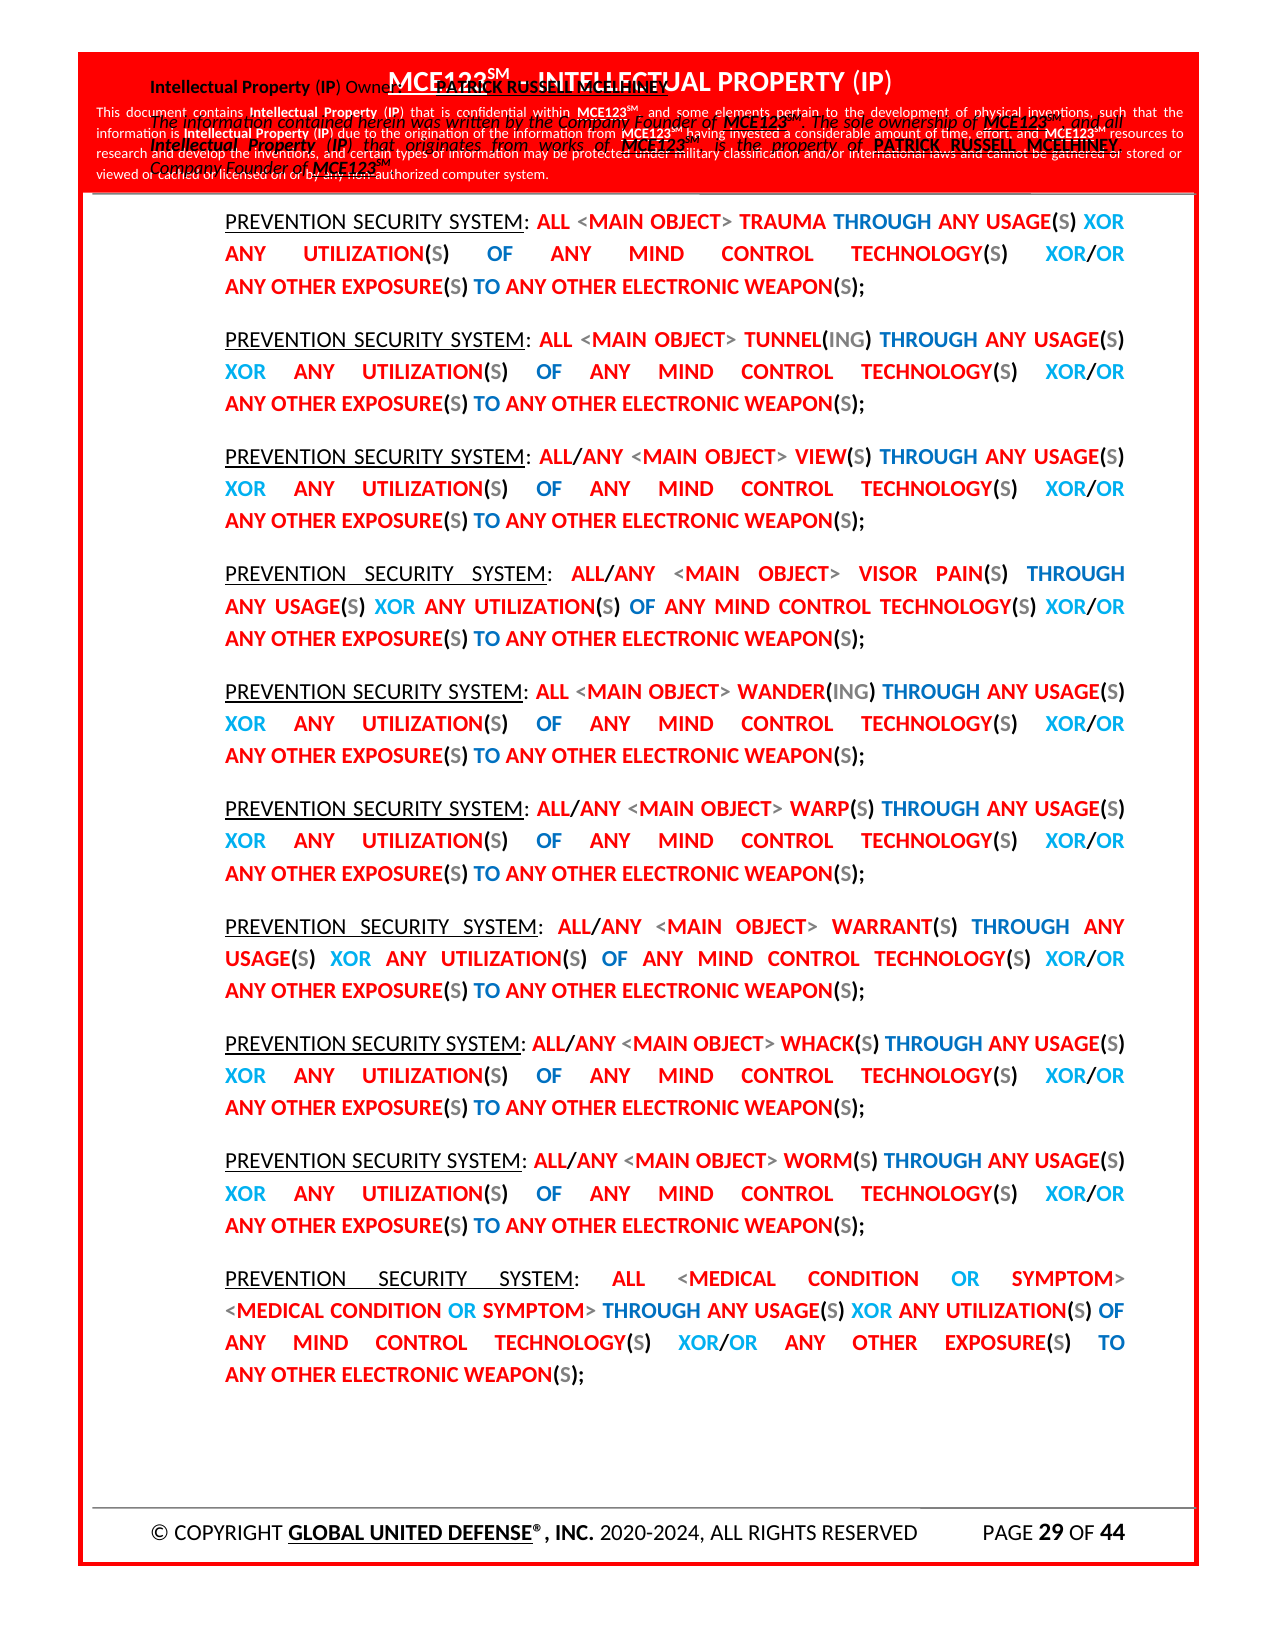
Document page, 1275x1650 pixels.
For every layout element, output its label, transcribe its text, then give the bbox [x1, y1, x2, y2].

text PREVENTION SECURITY SYSTEM: ALL <MAIN OBJECT> WANDER(ING) THROUGH ANY USAGE(S) XOR ANY UTILIZATION(S) OF ANY MIND CONTROL TECHNOLOGY(S) XOR/OR ANY OTHER EXPOSURE(S) TO ANY OTHER ELECTRONIC WEAPON(S); [225, 677, 1125, 769]
text PREVENTION SECURITY SYSTEM: ALL <MEDICAL CONDITION OR SYMPTOM> <MEDICAL CONDITION OR SYMPTOM> THROUGH ANY USAGE(S) XOR ANY UTILIZATION(S) OF ANY MIND CONTROL TECHNOLOGY(S) XOR/OR ANY OTHER EXPOSURE(S) TO ANY OTHER ELECTRONIC WEAPON(S); [225, 1264, 1125, 1388]
text PREVENTION SECURITY SYSTEM: ALL/ANY <MAIN OBJECT> VISOR PAIN(S) THROUGH ANY USAGE(S) XOR ANY UTILIZATION(S) OF ANY MIND CONTROL TECHNOLOGY(S) XOR/OR ANY OTHER EXPOSURE(S) TO ANY OTHER ELECTRONIC WEAPON(S); [225, 559, 1125, 652]
text PREVENTION SECURITY SYSTEM: ALL/ANY <MAIN OBJECT> VIEW(S) THROUGH ANY USAGE(S) XOR ANY UTILIZATION(S) OF ANY MIND CONTROL TECHNOLOGY(S) XOR/OR ANY OTHER EXPOSURE(S) TO ANY OTHER ELECTRONIC WEAPON(S); [225, 442, 1125, 534]
text PREVENTION SECURITY SYSTEM: ALL/ANY <MAIN OBJECT> WHACK(S) THROUGH ANY USAGE(S) XOR ANY UTILIZATION(S) OF ANY MIND CONTROL TECHNOLOGY(S) XOR/OR ANY OTHER EXPOSURE(S) TO ANY OTHER ELECTRONIC WEAPON(S); [225, 1029, 1125, 1122]
text PREVENTION SECURITY SYSTEM: ALL/ANY <MAIN OBJECT> WARRANT(S) THROUGH ANY USAGE(S) XOR ANY UTILIZATION(S) OF ANY MIND CONTROL TECHNOLOGY(S) XOR/OR ANY OTHER EXPOSURE(S) TO ANY OTHER ELECTRONIC WEAPON(S); [225, 912, 1125, 1004]
text PREVENTION SECURITY SYSTEM: ALL/ANY <MAIN OBJECT> WORM(S) THROUGH ANY USAGE(S) XOR ANY UTILIZATION(S) OF ANY MIND CONTROL TECHNOLOGY(S) XOR/OR ANY OTHER EXPOSURE(S) TO ANY OTHER ELECTRONIC WEAPON(S); [225, 1147, 1125, 1239]
text PREVENTION SECURITY SYSTEM: ALL/ANY <MAIN OBJECT> WARP(S) THROUGH ANY USAGE(S) XOR ANY UTILIZATION(S) OF ANY MIND CONTROL TECHNOLOGY(S) XOR/OR ANY OTHER EXPOSURE(S) TO ANY OTHER ELECTRONIC WEAPON(S); [225, 794, 1125, 887]
text PREVENTION SECURITY SYSTEM: ALL <MAIN OBJECT> TRAUMA THROUGH ANY USAGE(S) XOR ANY UTILIZATION(S) OF ANY MIND CONTROL TECHNOLOGY(S) XOR/OR ANY OTHER EXPOSURE(S) TO ANY OTHER ELECTRONIC WEAPON(S); [225, 207, 1125, 300]
text PREVENTION SECURITY SYSTEM: ALL <MAIN OBJECT> TUNNEL(ING) THROUGH ANY USAGE(S) XOR ANY UTILIZATION(S) OF ANY MIND CONTROL TECHNOLOGY(S) XOR/OR ANY OTHER EXPOSURE(S) TO ANY OTHER ELECTRONIC WEAPON(S); [225, 325, 1125, 417]
